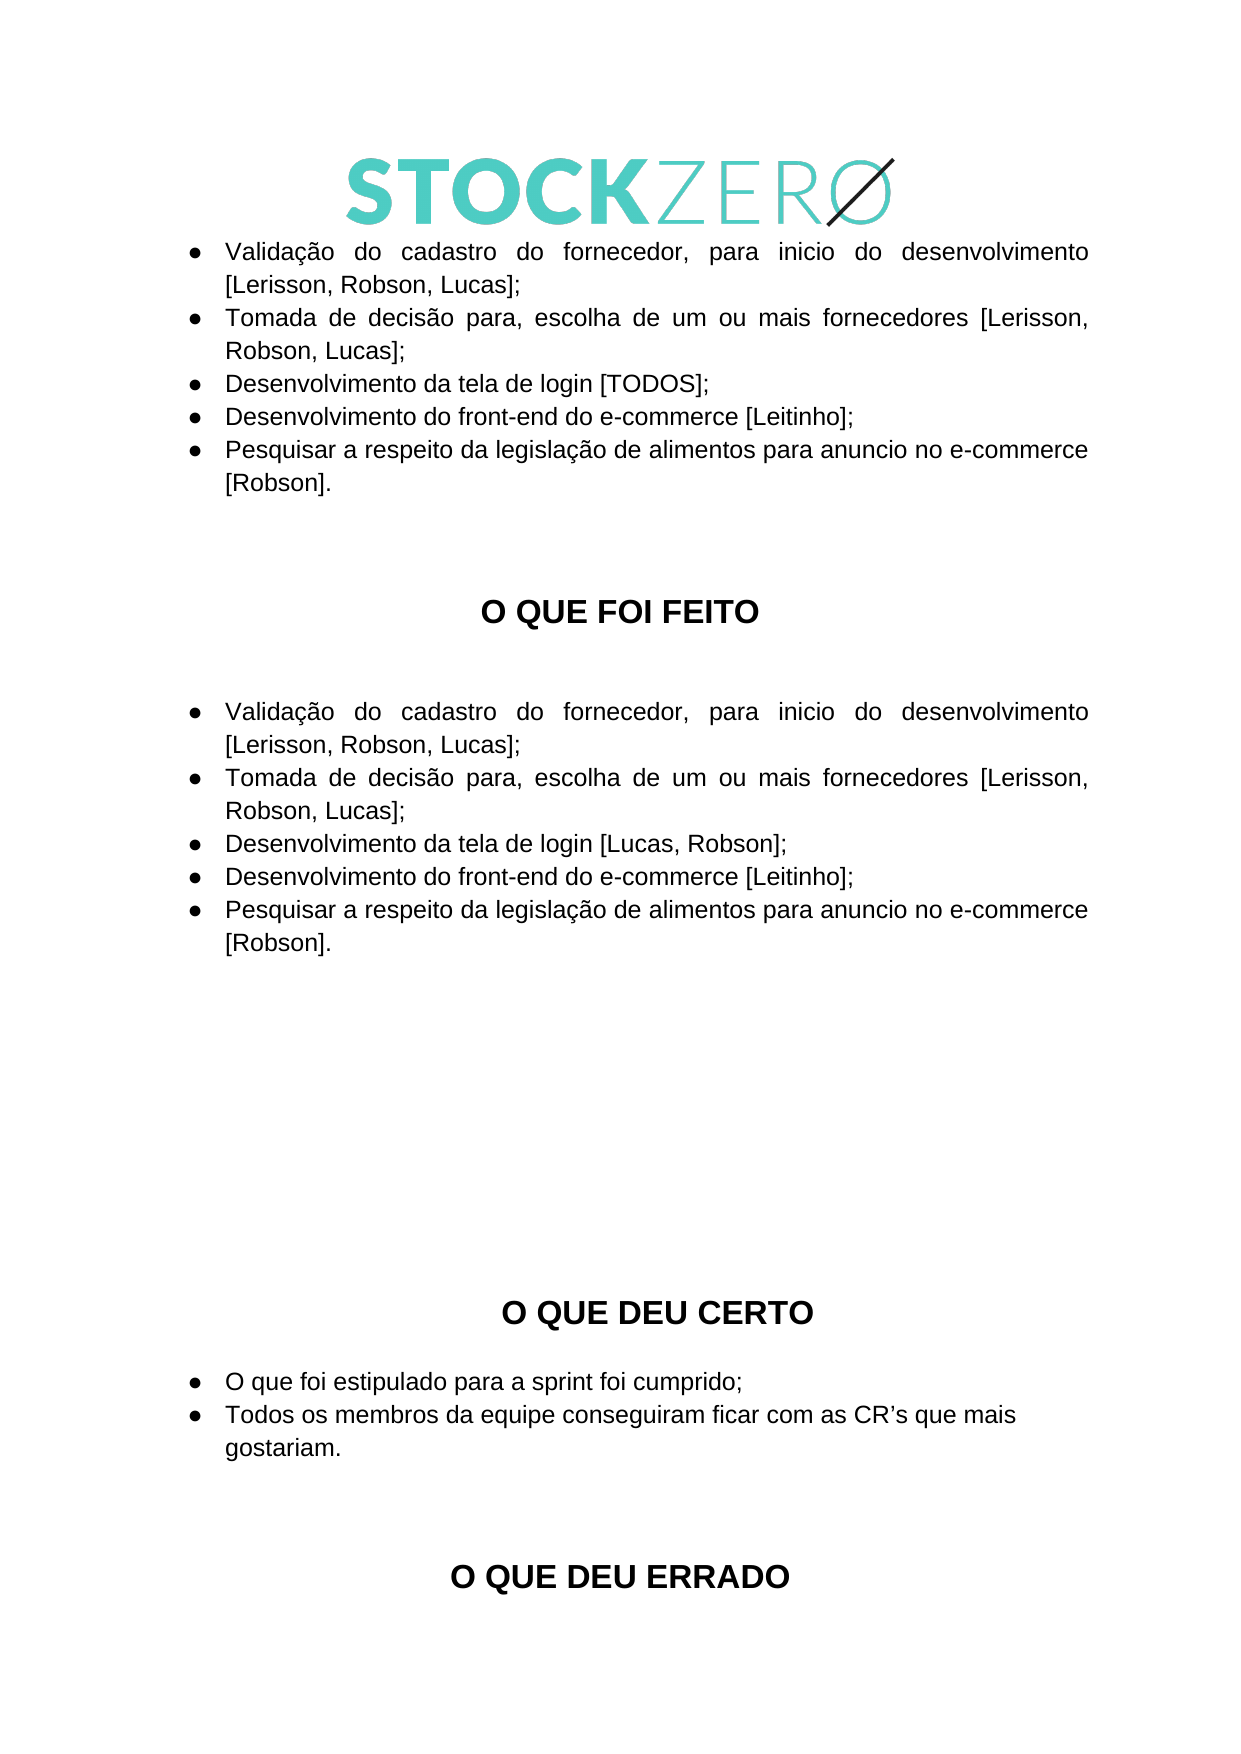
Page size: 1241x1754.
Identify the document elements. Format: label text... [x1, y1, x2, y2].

text O QUE DEU ERRADO [150, 1557, 1090, 1596]
list Desenvolvimento do front-end do e-commerce [Leitinho]; [187, 402, 1090, 431]
list Desenvolvimento do front-end do e-commerce [Leitinho]; [187, 862, 1090, 890]
picture [344, 150, 896, 238]
list Validação do cadastro do fornecedor, para inicio do desenvolvimento [Lerisson, Robson, Lucas]; [187, 697, 1090, 758]
list Tomada de decisão para, escolha de um ou mais fornecedores [Lerisson, Robson, Lucas]; [187, 303, 1090, 365]
list Pesquisar a respeito da legislação de alimentos para anuncio no e-commerce [Robson]. [187, 435, 1090, 497]
list Tomada de decisão para, escolha de um ou mais fornecedores [Lerisson, Robson, Lucas]; [187, 763, 1090, 824]
list Pesquisar a respeito da legislação de alimentos para anuncio no e-commerce [Robson]. [187, 895, 1090, 956]
list Desenvolvimento da tela de login [Lucas, Robson]; [187, 829, 1090, 857]
text O QUE DEU CERTO [225, 1293, 1090, 1331]
text O QUE FOI FEITO [150, 592, 1090, 630]
list O que foi estipulado para a sprint foi cumprido; [187, 1367, 1090, 1396]
list Validação do cadastro do fornecedor, para inicio do desenvolvimento [Lerisson, Robson, Lucas]; [187, 237, 1090, 299]
list Todos os membros da equipe conseguiram ficar com as CR’s que mais gostariam. [187, 1400, 1090, 1462]
list Desenvolvimento da tela de login [TODOS]; [187, 369, 1090, 398]
